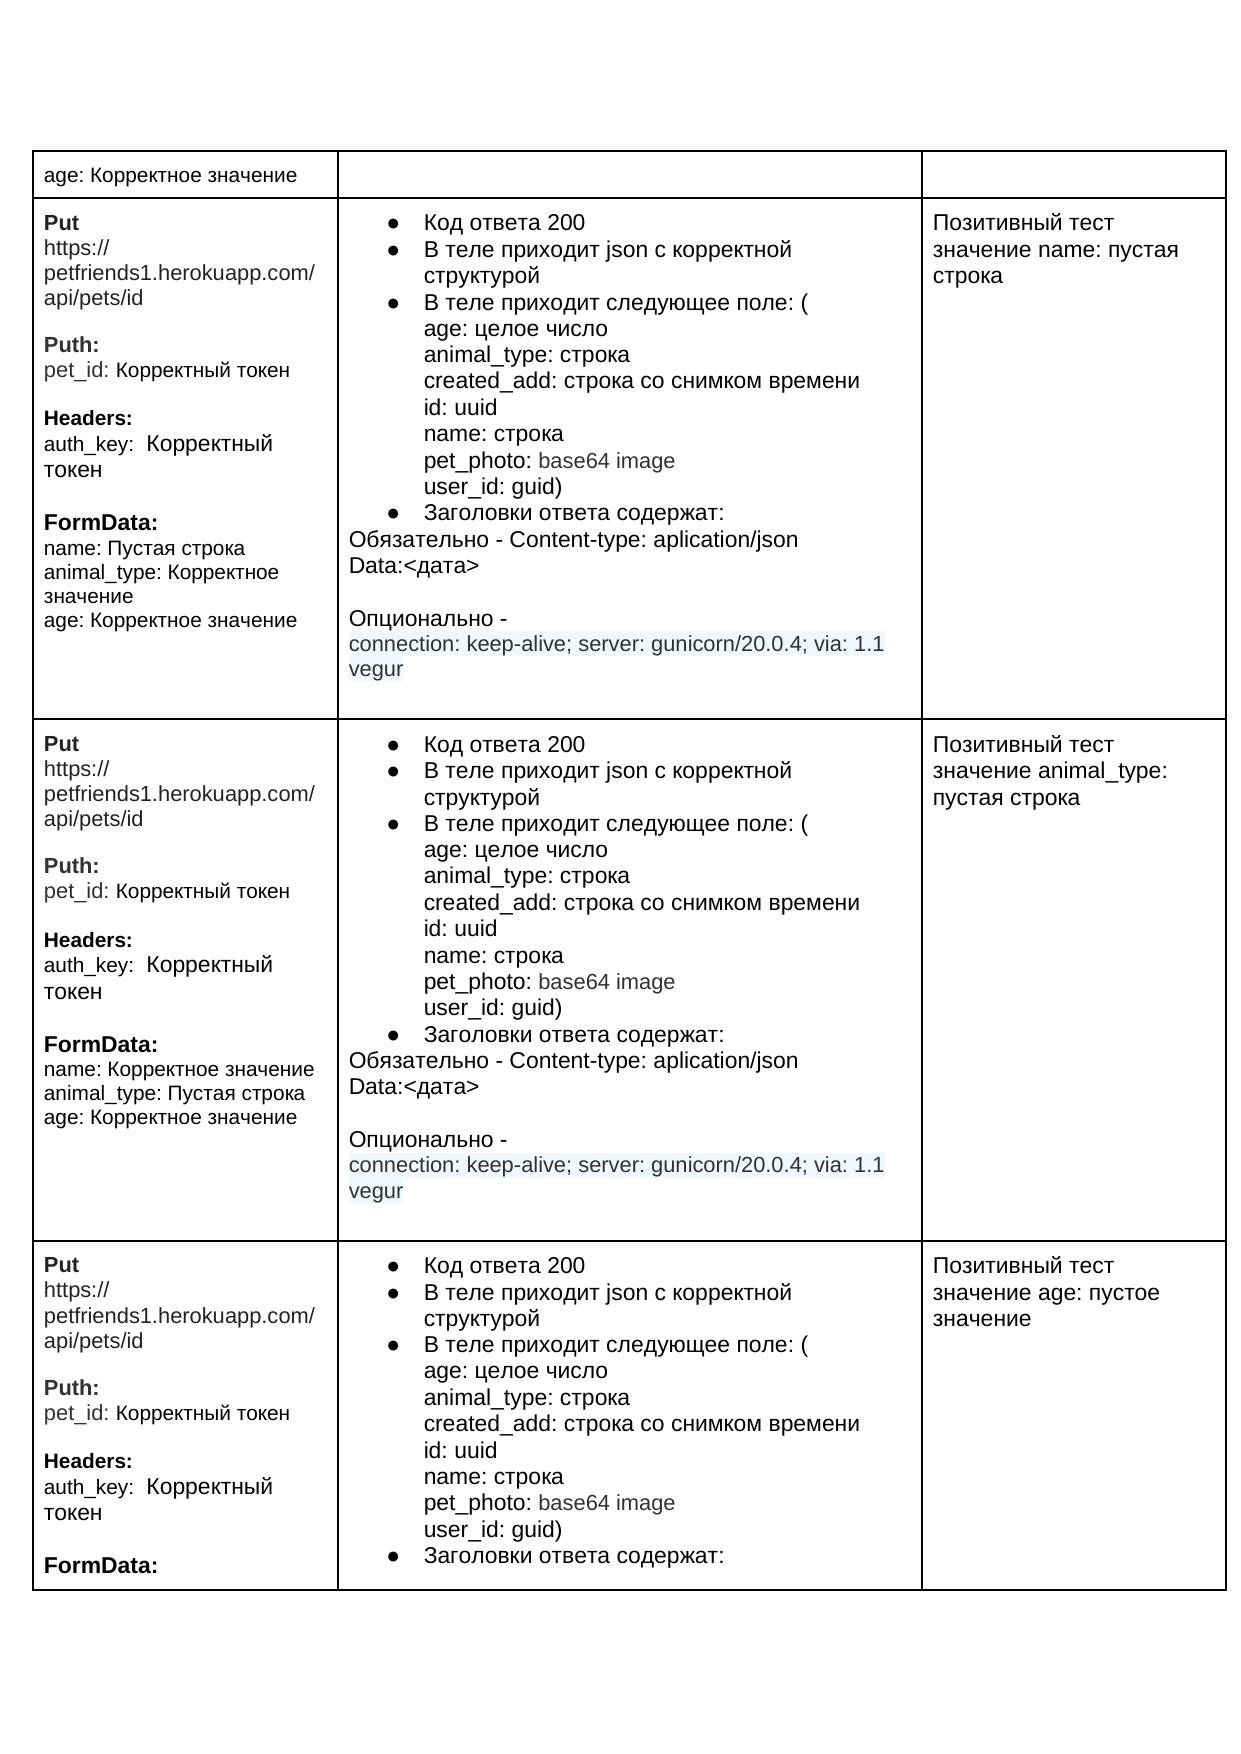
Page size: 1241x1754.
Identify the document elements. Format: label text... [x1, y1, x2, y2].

table_cell Put https://petfriends1.herokuapp.com/api/pets/id Puth: pet_id: Корректный токен Headers: auth_key: Корректный токен FormData: name: Пустая строка animal_type: Корректное значение age: Корректное значение [34, 199, 337, 718]
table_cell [339, 152, 921, 197]
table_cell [923, 152, 1225, 197]
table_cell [34, 152, 337, 197]
table_cell Позитивный тест значение animal_type: пустая строка [923, 720, 1225, 1239]
table_cell Put https://petfriends1.herokuapp.com/api/pets/id Puth: pet_id: Корректный токен Headers: auth_key: Корректный токен FormData: name: Корректное значение animal_type: Пустая строка age: Корректное значение [34, 720, 337, 1239]
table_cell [339, 1242, 921, 1589]
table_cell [923, 1242, 1225, 1589]
table_cell Позитивный тест значение name: пустая строка [923, 199, 1225, 718]
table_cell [34, 1242, 337, 1589]
